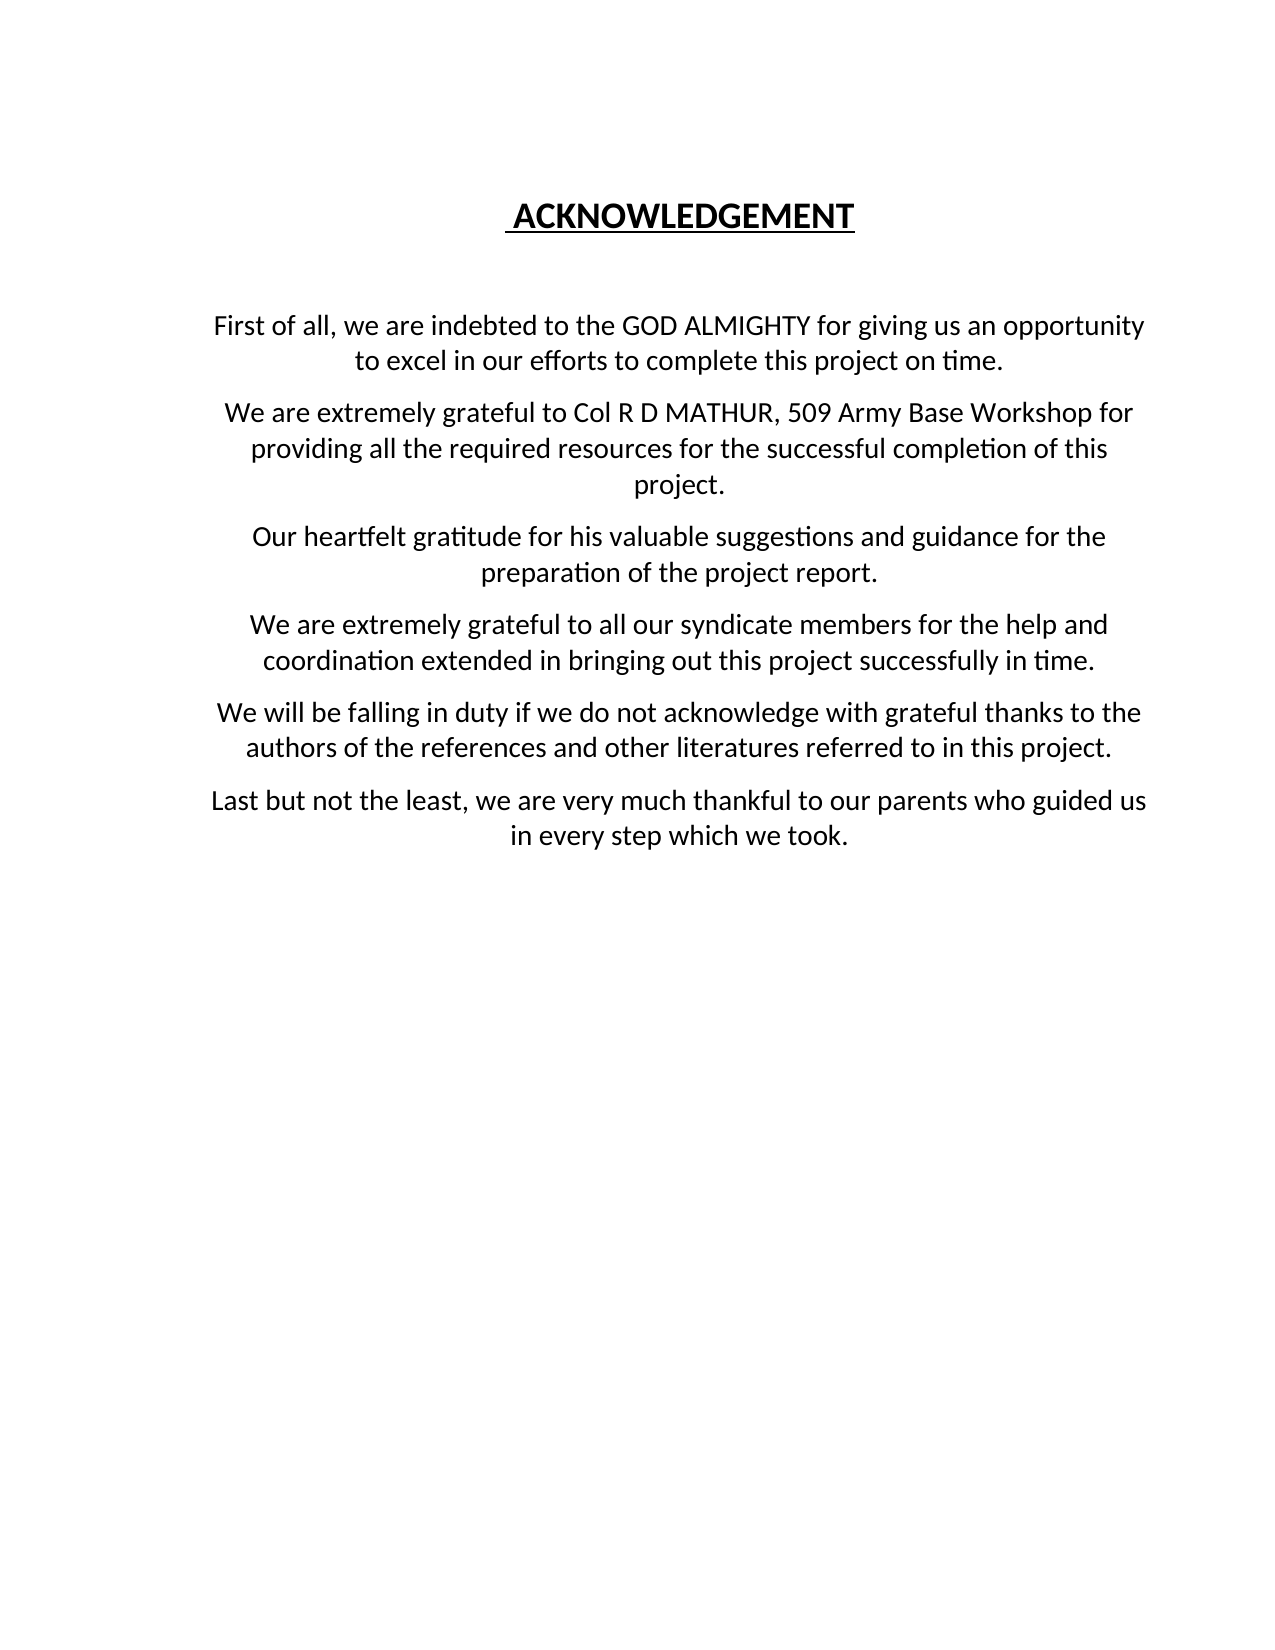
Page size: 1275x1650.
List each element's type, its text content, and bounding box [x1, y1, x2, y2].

text Last but not the least, we are very much thankful to our parents who guided us in every step which we took. [207, 782, 1152, 853]
text Our heartfelt gratitude for his valuable suggestions and guidance for the preparation of the project report. [207, 518, 1152, 589]
text We will be falling in duty if we do not acknowledge with grateful thanks to the authors of the references and other literatures referred to in this project. [207, 694, 1152, 765]
text We are extremely grateful to Col R D MATHUR, 509 Army Base Workshop for providing all the required resources for the successful completion of this project. [207, 394, 1152, 501]
text First of all, we are indebted to the GOD ALMIGHTY for giving us an opportunity to excel in our efforts to complete this project on time. [207, 307, 1152, 378]
text We are extremely grateful to all our syndicate members for the help and coordination extended in bringing out this project successfully in time. [207, 606, 1152, 677]
text ACKNOWLEDGEMENT [207, 192, 1152, 238]
